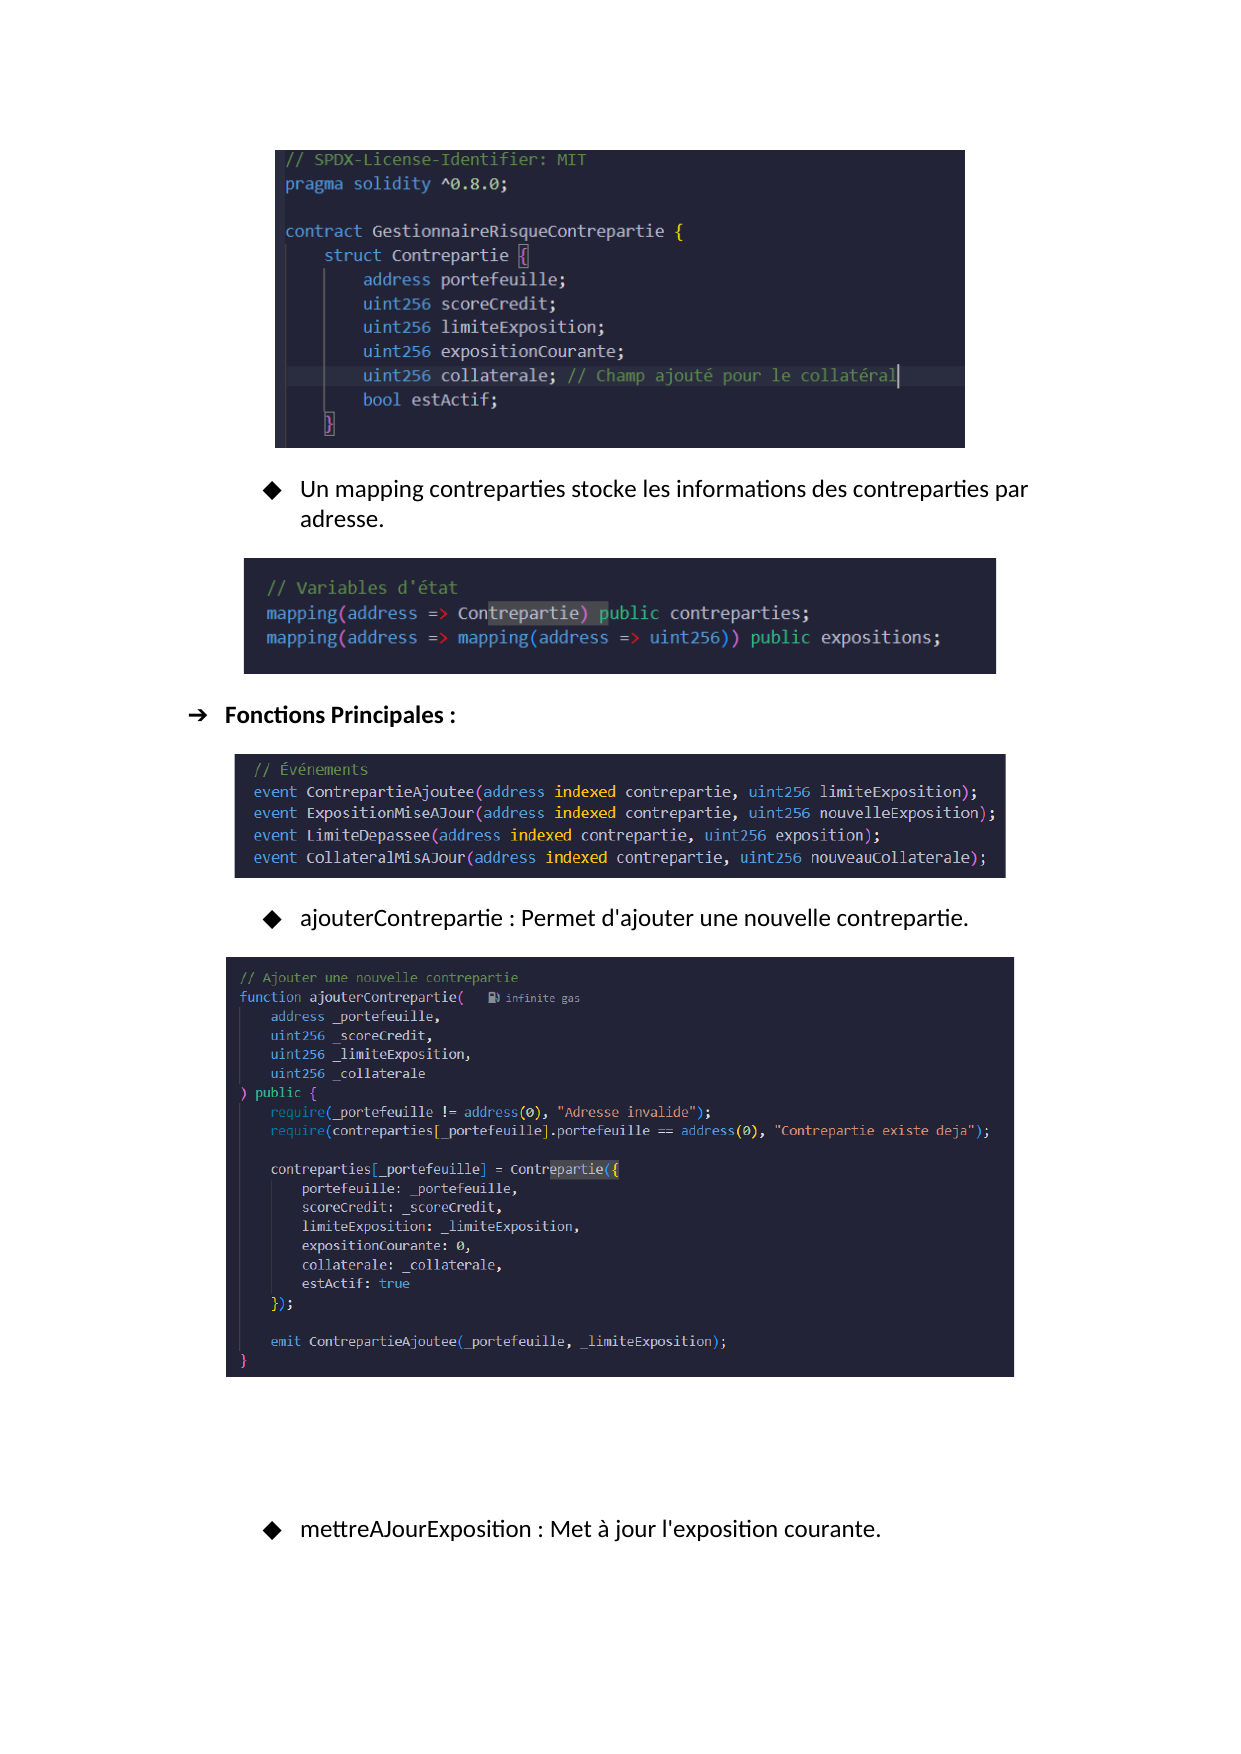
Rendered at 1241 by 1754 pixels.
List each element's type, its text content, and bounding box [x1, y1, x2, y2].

picture [234, 754, 1006, 878]
list ajouterContrepartie : Permet d'ajouter une nouvelle contrepartie. [262, 902, 1090, 933]
list mettreAJourExposition : Met à jour l'exposition courante. [262, 1513, 1090, 1543]
list Fonctions Principales : [187, 699, 1090, 729]
picture [243, 558, 997, 674]
picture [226, 957, 1015, 1377]
list Un mapping contreparties stocke les informations des contreparties par adresse. [262, 473, 1090, 534]
picture [275, 150, 965, 448]
